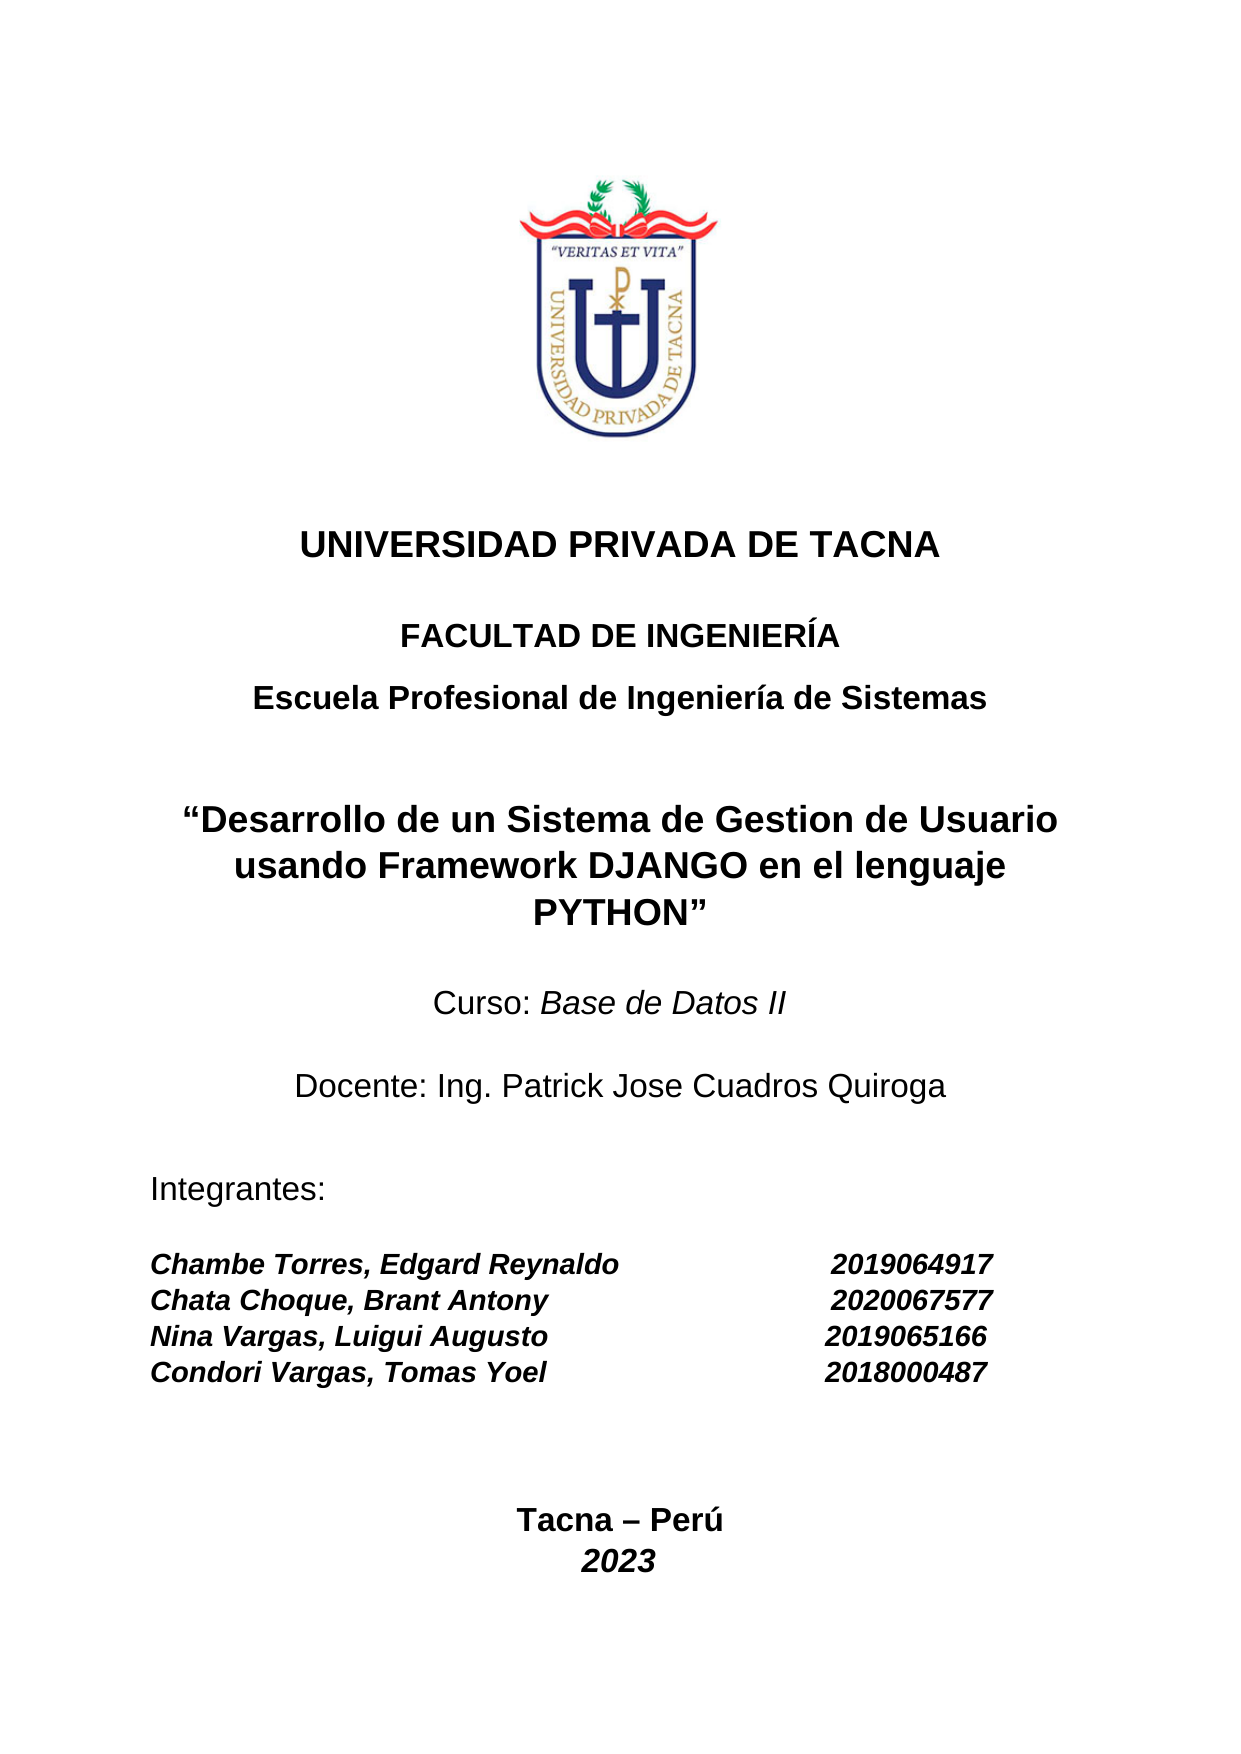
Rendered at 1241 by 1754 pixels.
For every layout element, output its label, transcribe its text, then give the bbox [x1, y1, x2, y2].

text Curso: Base de Datos II [150, 983, 1090, 1021]
text 2023 [150, 1541, 1090, 1580]
picture [519, 168, 722, 445]
text Chata Choque, Brant Antony 2020067577 [150, 1283, 1090, 1317]
text Chambe Torres, Edgard Reynaldo 2019064917 [150, 1247, 1090, 1280]
text Integrantes: [150, 1169, 1090, 1208]
text Tacna – Perú [150, 1500, 1090, 1538]
text FACULTAD DE INGENIERÍA [150, 616, 1090, 654]
text Condori Vargas, Tomas Yoel 2018000487 [150, 1355, 1090, 1389]
text “Desarrollo de un Sistema de Gestion de Usuario usando Framework DJANGO en el lenguaje PYTHON” [150, 797, 1090, 933]
text Docente: Ing. Patrick Jose Cuadros Quiroga [150, 1066, 1090, 1104]
text UNIVERSIDAD PRIVADA DE TACNA [150, 522, 1090, 566]
text Escuela Profesional de Ingeniería de Sistemas [150, 678, 1090, 716]
text Nina Vargas, Luigui Augusto 2019065166 [150, 1319, 1090, 1353]
